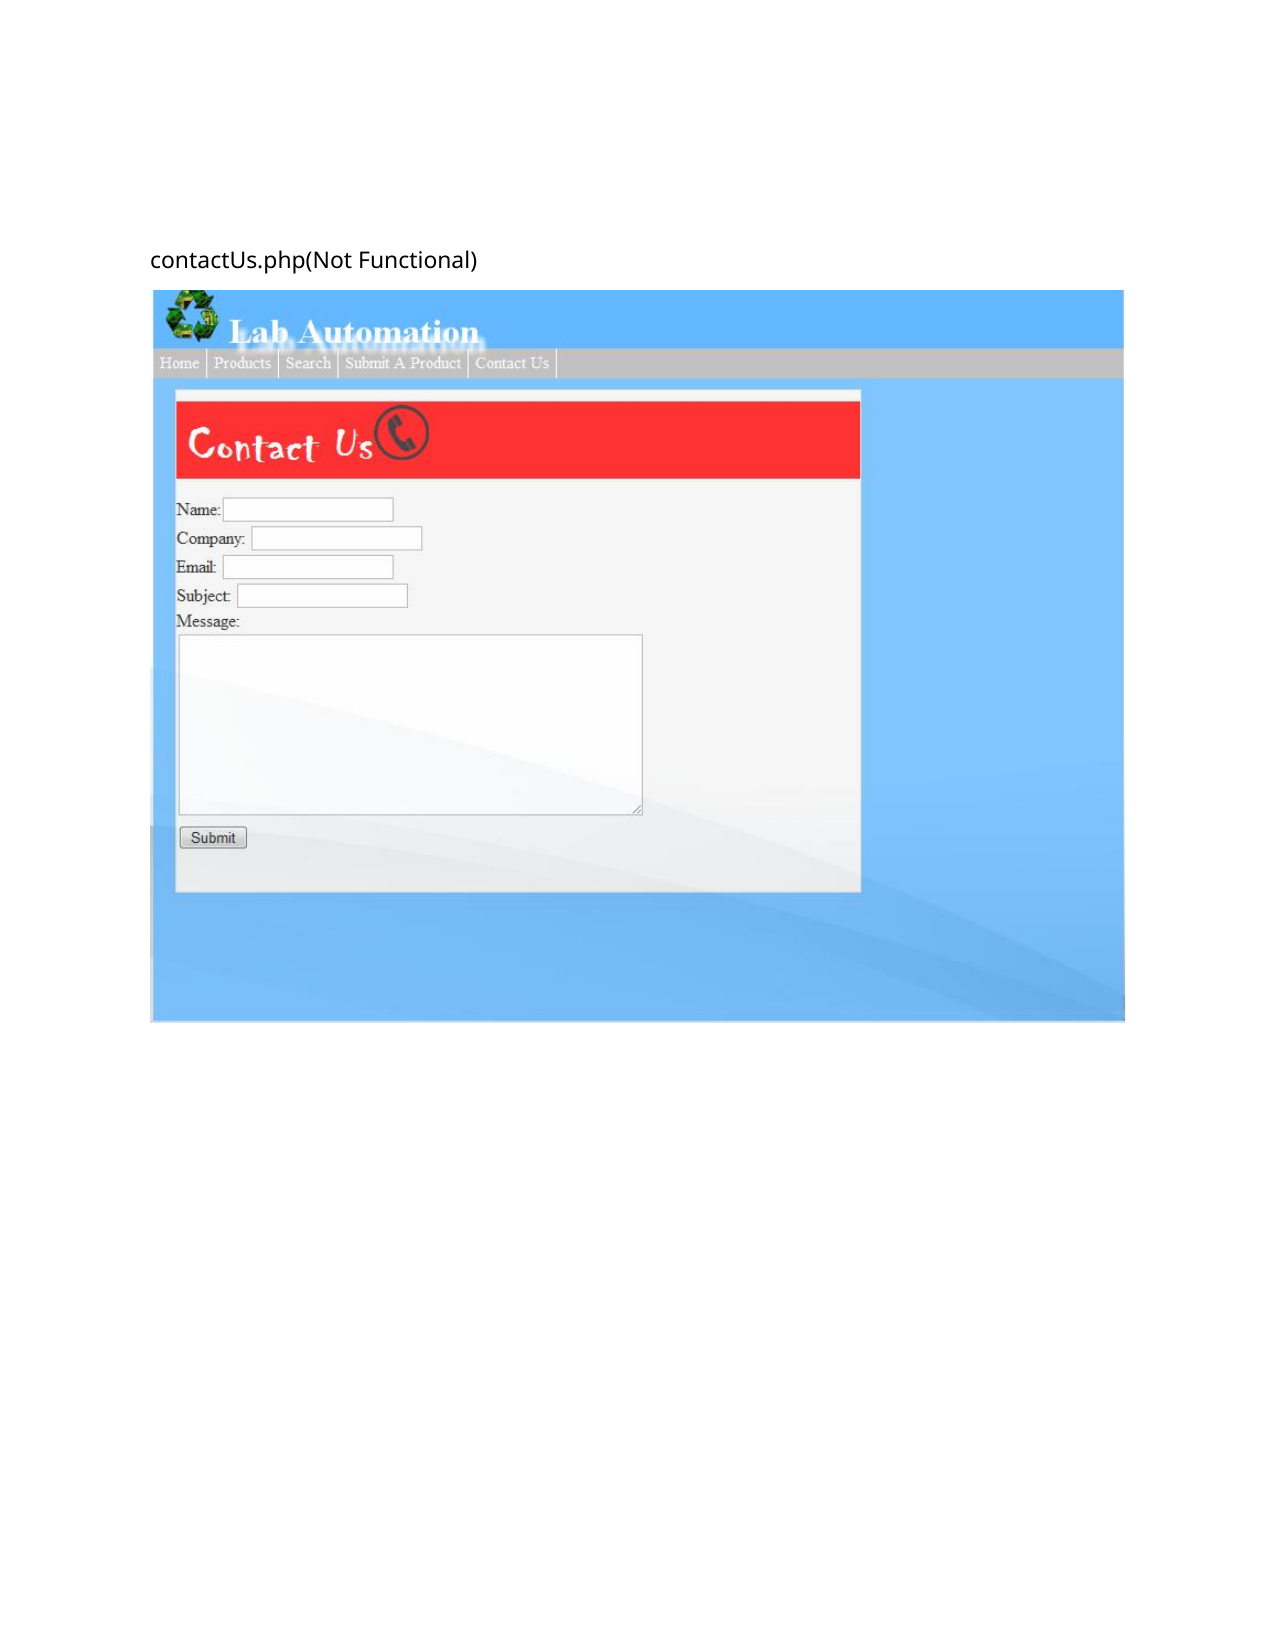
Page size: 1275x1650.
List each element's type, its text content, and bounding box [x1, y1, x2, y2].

picture [150, 290, 1125, 1023]
text contactUs.php(Not Functional) [150, 244, 1125, 275]
